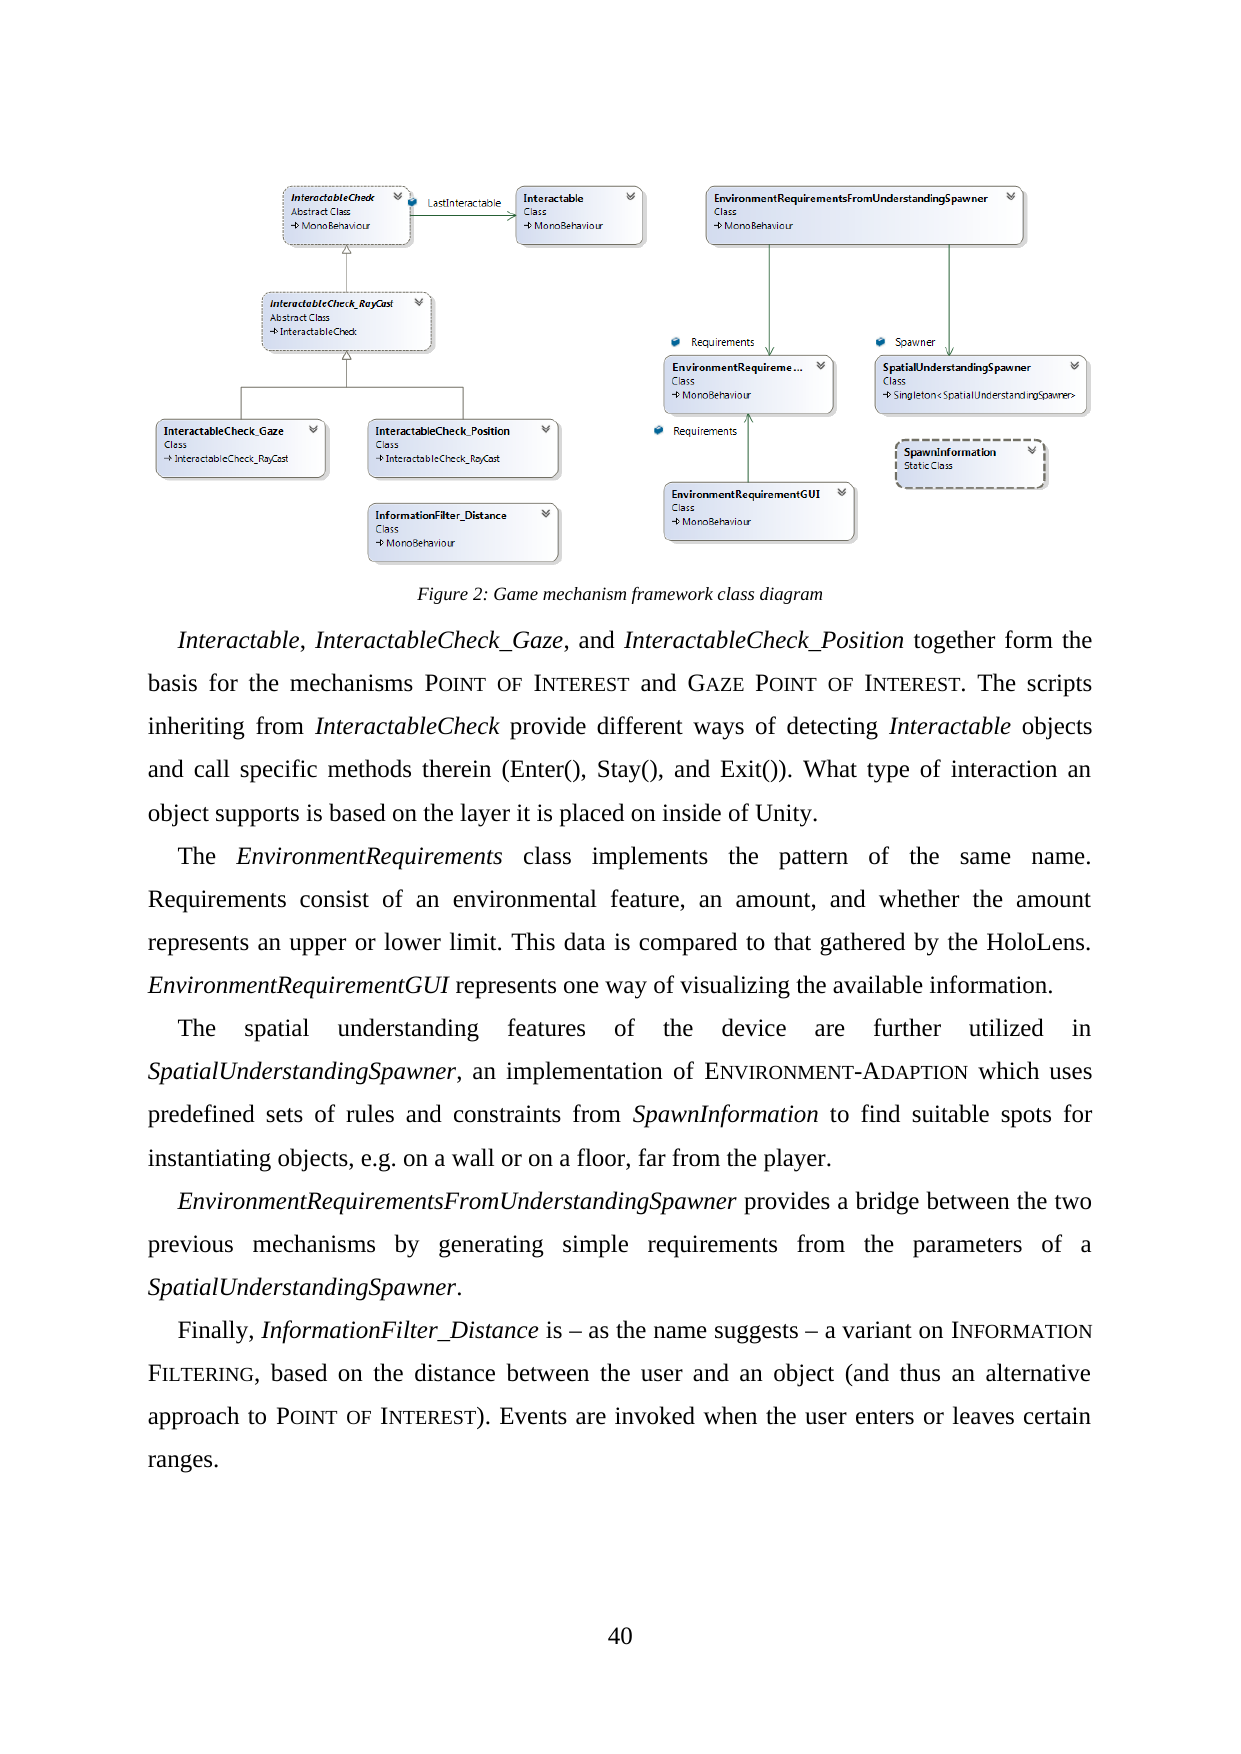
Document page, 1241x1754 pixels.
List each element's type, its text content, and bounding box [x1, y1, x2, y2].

text Interactable, InteractableCheck_Gaze, and InteractableCheck_Position together form the basis for the mechanisms Point of Interest and Gaze Point of Interest. The scripts inheriting from InteractableCheck provide different ways of detecting Interactable objects and call specific methods therein (Enter(), Stay(), and Exit()). What type of interaction an object supports is based on the layer it is placed on inside of Unity. [148, 625, 1092, 826]
picture [147, 177, 1093, 569]
text Finally, InformationFilter_Distance is – as the name suggests – a variant on Information Filtering, based on the distance between the user and an object (and thus an alternative approach to Point of Interest). Events are invoked when the user enters or leaves certain ranges. [148, 1315, 1092, 1473]
text Figure 2: Game mechanism framework class diagram [148, 583, 1092, 604]
text EnvironmentRequirementsFromUnderstandingSpawner provides a bridge between the two previous mechanisms by generating simple requirements from the parameters of a SpatialUnderstandingSpawner. [148, 1186, 1092, 1301]
text The spatial understanding features of the device are further utilized in SpatialUnderstandingSpawner, an implementation of Environment-Adaption which uses predefined sets of rules and constraints from SpawnInformation to find suitable spots for instantiating objects, e.g. on a wall or on a floor, far from the player. [148, 1013, 1092, 1171]
text The EnvironmentRequirements class implements the pattern of the same name. Requirements consist of an environmental feature, an amount, and whether the amount represents an upper or lower limit. This data is compared to that gathered by the HoloLens. EnvironmentRequirementGUI represents one way of visualizing the available information. [148, 841, 1092, 999]
